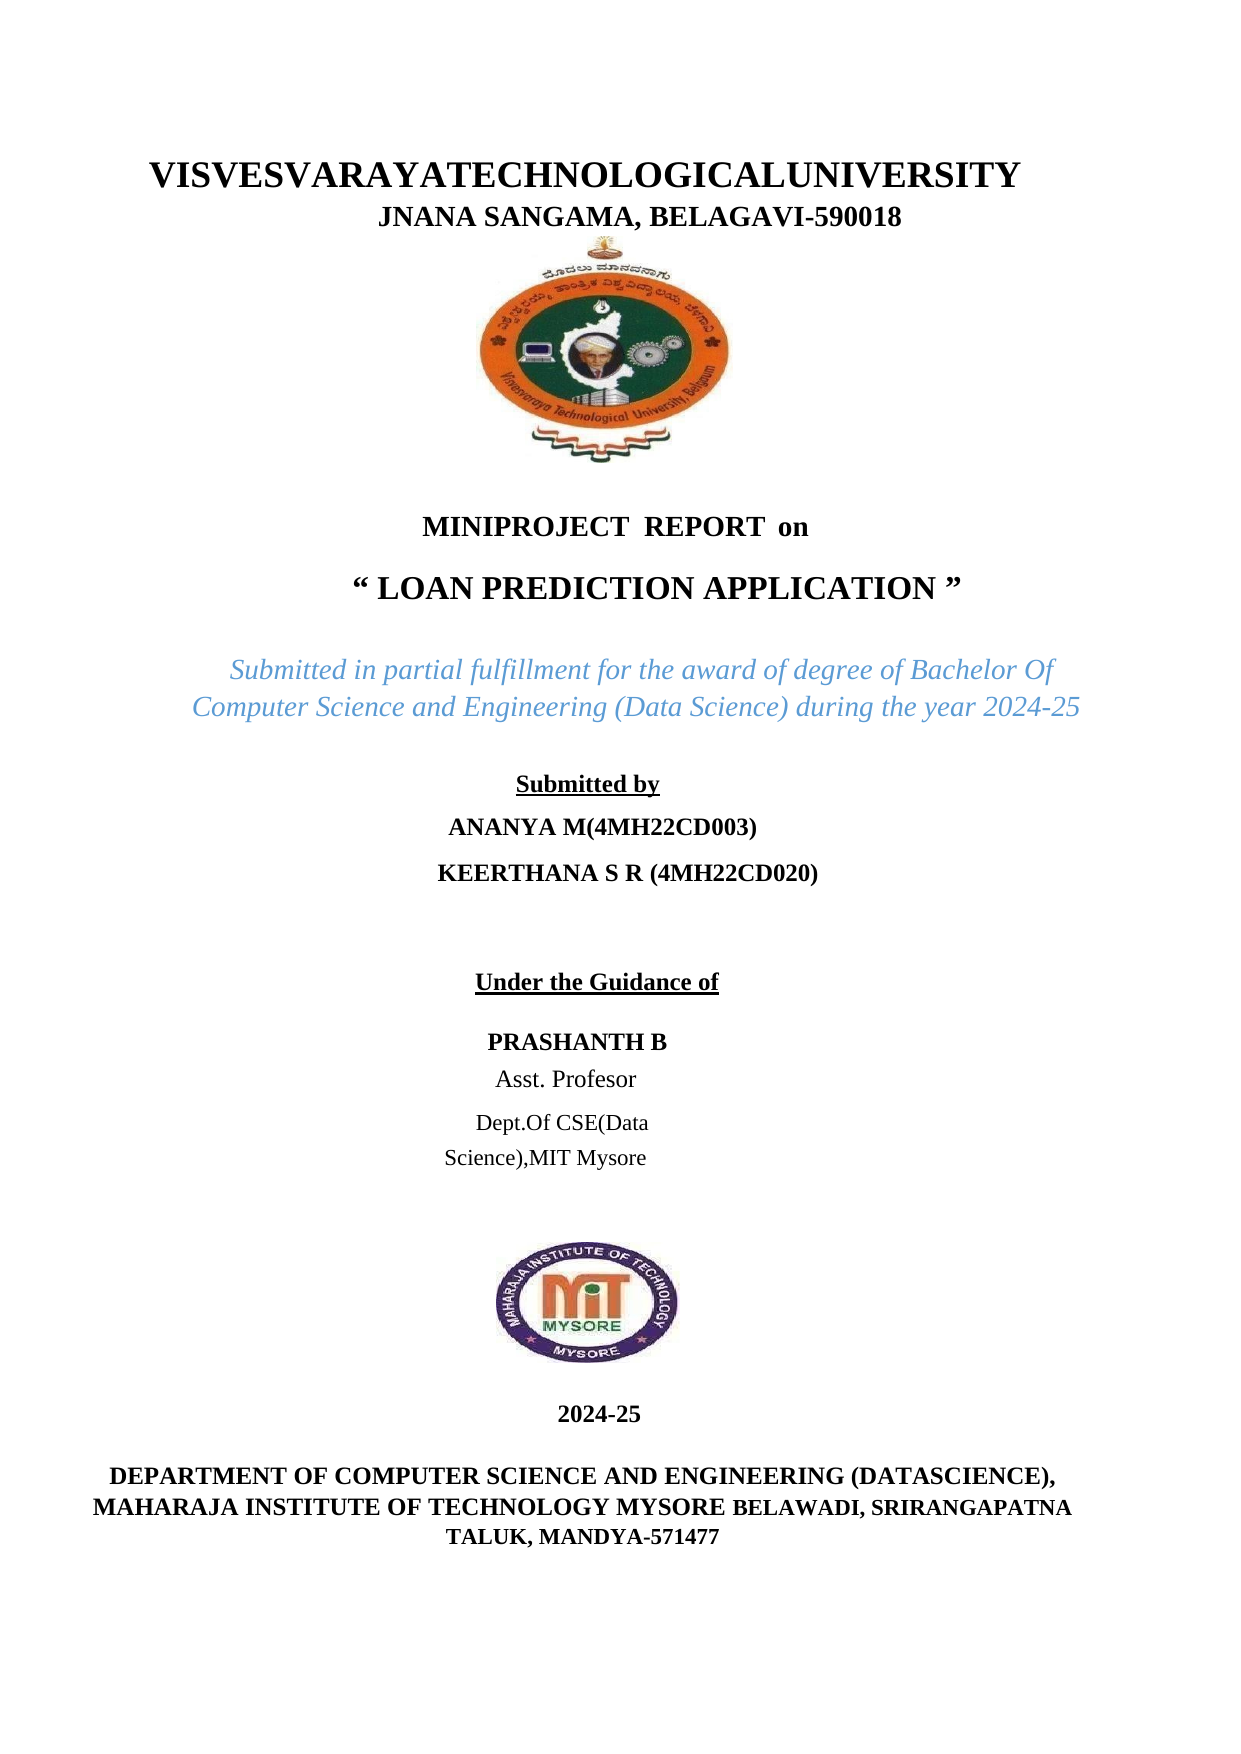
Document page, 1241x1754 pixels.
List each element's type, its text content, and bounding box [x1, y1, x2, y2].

text MINIPROJECT REPORT on [147, 509, 1084, 543]
text Under the Guidance of [372, 967, 1027, 996]
text “ LOAN PREDICTION APPLICATION ” [191, 569, 1123, 607]
title VISVESVARAYATECHNOLOGICALUNIVERSITY [147, 152, 1023, 195]
text DEPARTMENT OF COMPUTER SCIENCE AND ENGINEERING (DATASCIENCE), MAHARAJA INSTITUTE OF TECHNOLOGY MYSORE BELAWADI, SRIRANGAPATNA TALUK, MANDYA-571477 [78, 1461, 1086, 1549]
text PRASHANTH B [437, 1027, 1123, 1056]
subtitle 2024-25 [147, 1399, 1051, 1428]
picture [476, 236, 733, 463]
subtitle JNANA SANGAMA, BELAGAVI-590018 [192, 199, 1088, 232]
text Submitted by [147, 769, 1028, 797]
text Submitted in partial fulfillment for the award of degree of Bachelor Of Computer Science and Engineering (Data Science) during the year 2024-25 [181, 652, 1090, 723]
text Dept.Of CSE(Data Science),MIT Mysore [437, 1109, 653, 1171]
text ANANYA M(4MH22CD003) [231, 812, 961, 841]
text KEERTHANA S R (4MH22CD020) [362, 858, 1123, 887]
picture [496, 1242, 680, 1363]
text Asst. Profesor [403, 1064, 653, 1092]
